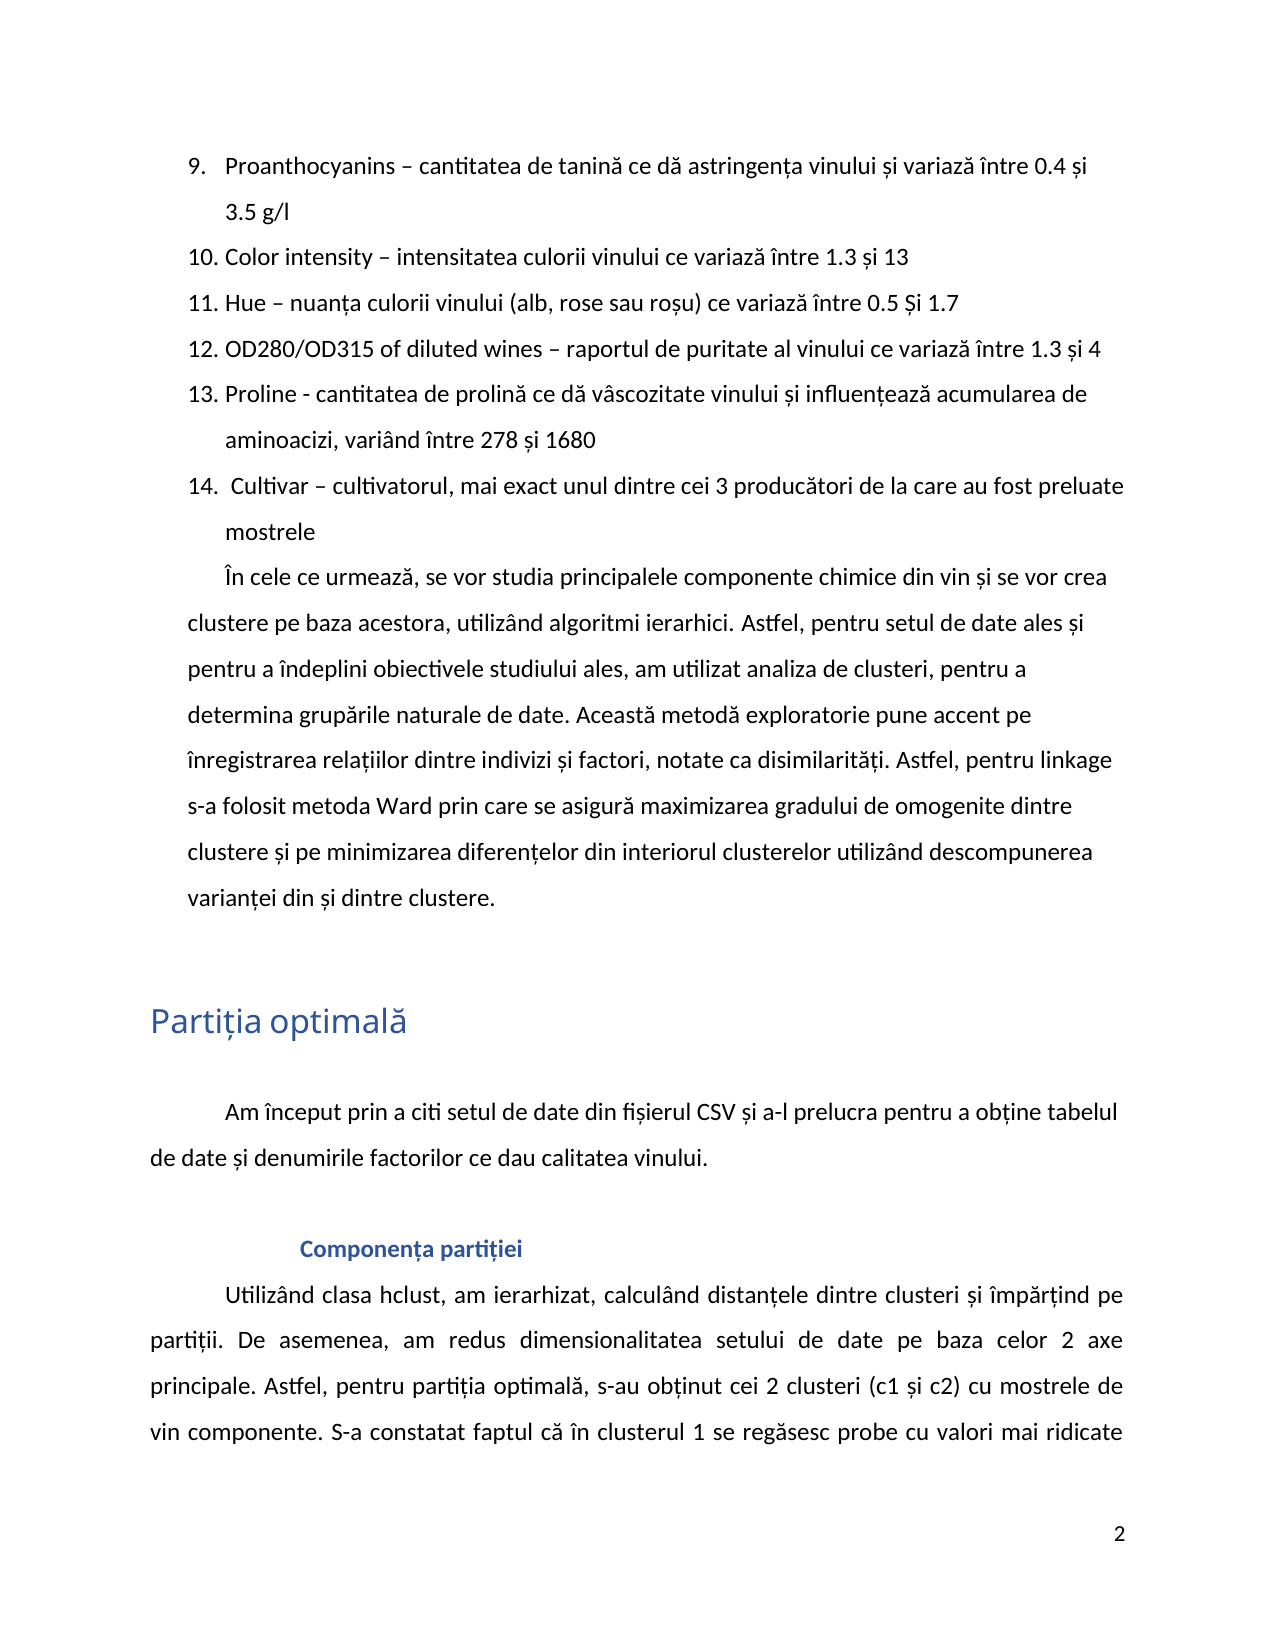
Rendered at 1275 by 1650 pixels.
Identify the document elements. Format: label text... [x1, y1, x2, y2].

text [150, 1279, 1125, 1447]
list Hue – nuanța culorii vinului (alb, rose sau roșu) ce variază între 0.5 Și 1.7 [187, 287, 1125, 318]
list Cultivar – cultivatorul, mai exact unul dintre cei 3 producători de la care au fost preluate mostrele [187, 470, 1125, 546]
list Proline - cantitatea de prolină ce dă vâscozitate vinului și influențează acumularea de aminoacizi, variând între 278 și 1680 [187, 379, 1125, 455]
text Am început prin a citi setul de date din fișierul CSV și a-l prelucra pentru a obține tabelul de date și denumirile factorilor ce dau calitatea vinului. [150, 1096, 1125, 1172]
list Color intensity – intensitatea culorii vinului ce variază între 1.3 și 13 [187, 241, 1125, 272]
list OD280/OD315 of diluted wines – raportul de puritate al vinului ce variază între 1.3 și 4 [187, 333, 1125, 363]
text În cele ce urmează, se vor studia principalele componente chimice din vin și se vor crea clustere pe baza acestora, utilizând algoritmi ierarhici. Astfel, pentru setul de date ales și pentru a îndeplini obiectivele studiului ales, am utilizat analiza de clusteri, pentru a determina grupările naturale de date. Această metodă exploratorie pune accent pe înregistrarea relațiilor dintre indivizi și factori, notate ca disimilarități. Astfel, pentru linkage s-a folosit metoda Ward prin care se asigură maximizarea gradului de omogenite dintre clustere și pe minimizarea diferențelor din interiorul clusterelor utilizând descompunerea varianței din și dintre clustere. [187, 562, 1125, 912]
list Componența partiției [300, 1233, 1125, 1264]
list Proanthocyanins – cantitatea de tanină ce dă astringența vinului și variază între 0.4 și 3.5 g/l [187, 150, 1125, 226]
subtitle Partiția optimală [150, 998, 1125, 1043]
